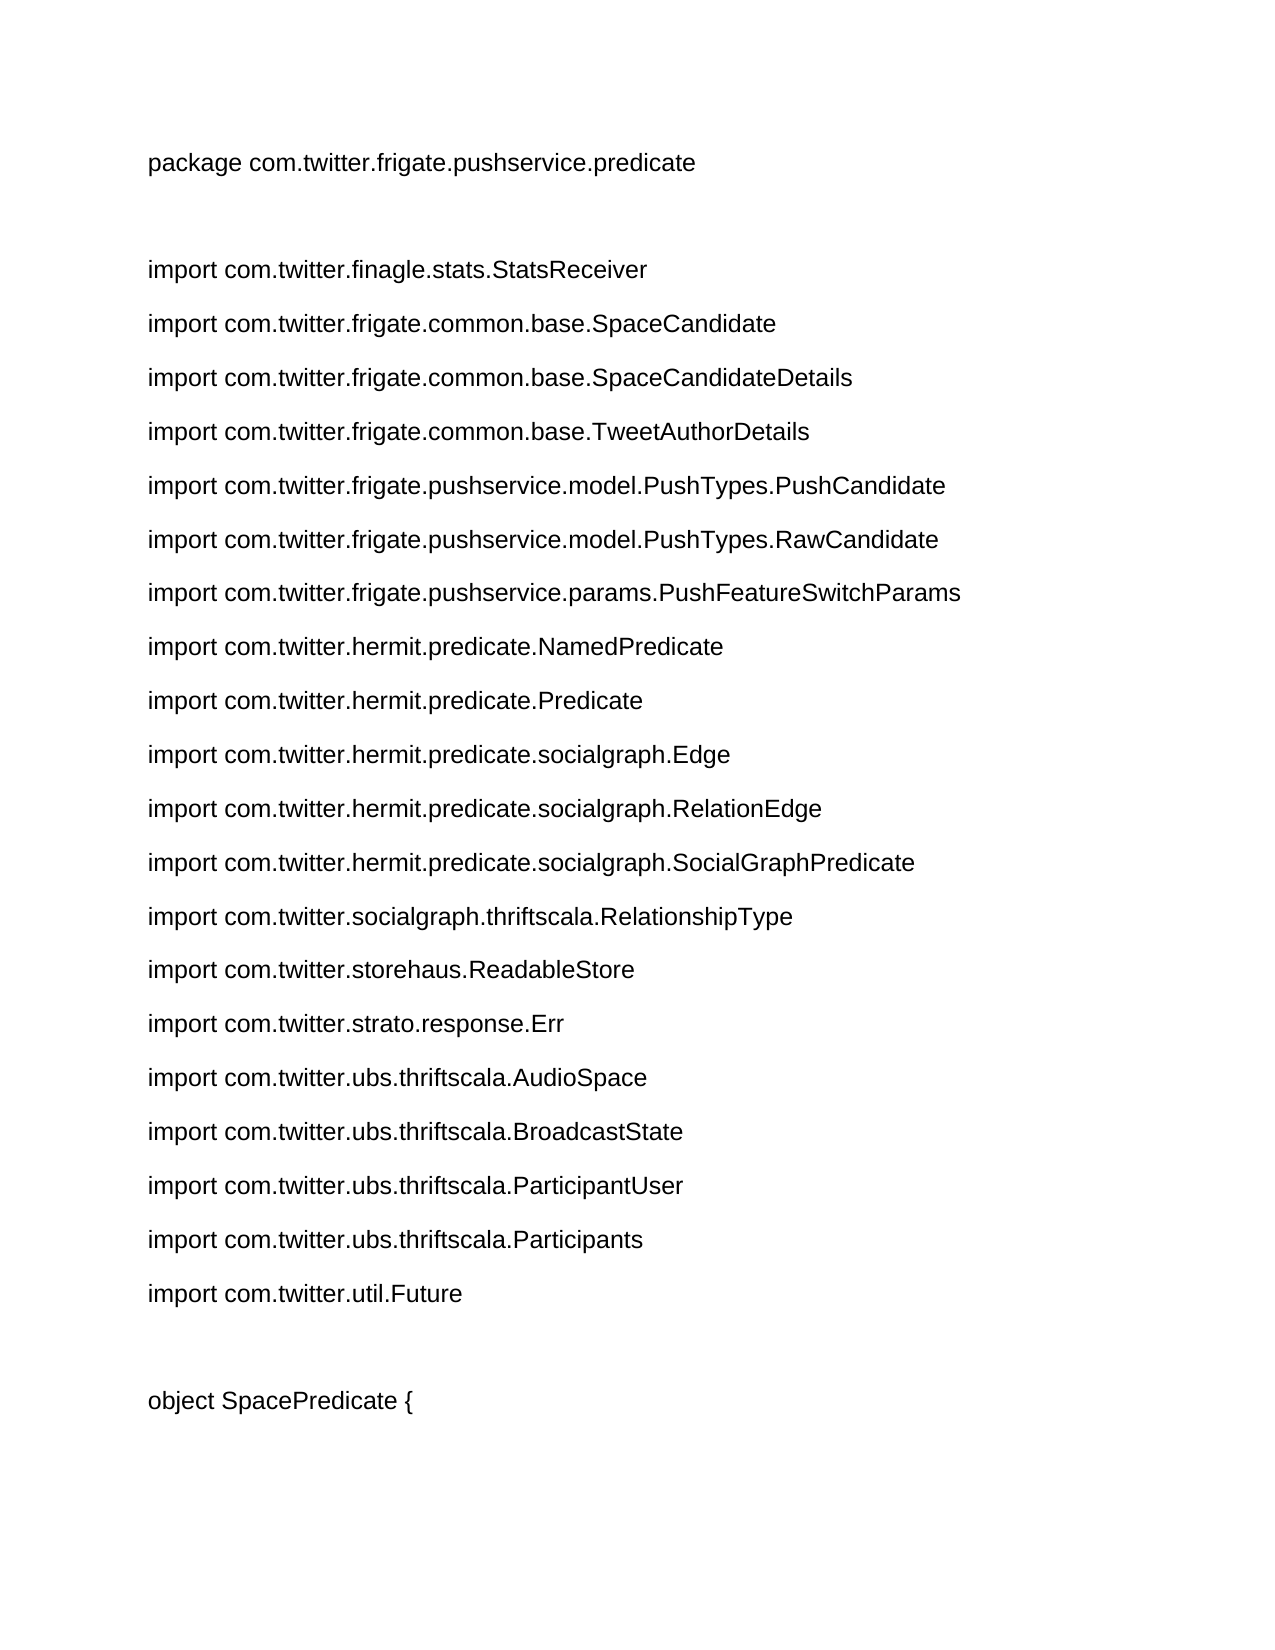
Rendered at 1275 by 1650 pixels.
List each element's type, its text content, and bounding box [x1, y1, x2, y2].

text object SpacePredicate { [148, 1386, 1127, 1415]
text import com.twitter.strato.response.Err [148, 1009, 1127, 1038]
text import com.twitter.frigate.pushservice.model.PushTypes.PushCandidate [148, 471, 1127, 499]
text import com.twitter.frigate.pushservice.model.PushTypes.RawCandidate [148, 524, 1127, 553]
text import com.twitter.socialgraph.thriftscala.RelationshipType [148, 902, 1127, 930]
text import com.twitter.hermit.predicate.socialgraph.Edge [148, 740, 1127, 769]
text package com.twitter.frigate.pushservice.predicate [148, 148, 1127, 176]
text import com.twitter.ubs.thriftscala.ParticipantUser [148, 1171, 1127, 1199]
text import com.twitter.util.Future [148, 1278, 1127, 1307]
text import com.twitter.hermit.predicate.Predicate [148, 686, 1127, 715]
text import com.twitter.frigate.common.base.SpaceCandidateDetails [148, 363, 1127, 392]
text import com.twitter.ubs.thriftscala.AudioSpace [148, 1063, 1127, 1092]
text import com.twitter.ubs.thriftscala.Participants [148, 1225, 1127, 1253]
text import com.twitter.hermit.predicate.NamedPredicate [148, 632, 1127, 661]
text import com.twitter.finagle.stats.StatsReceiver [148, 255, 1127, 284]
text import com.twitter.hermit.predicate.socialgraph.RelationEdge [148, 794, 1127, 823]
text import com.twitter.storehaus.ReadableStore [148, 955, 1127, 984]
text import com.twitter.frigate.pushservice.params.PushFeatureSwitchParams [148, 578, 1127, 607]
text import com.twitter.ubs.thriftscala.BroadcastState [148, 1117, 1127, 1146]
text import com.twitter.frigate.common.base.SpaceCandidate [148, 309, 1127, 338]
text import com.twitter.hermit.predicate.socialgraph.SocialGraphPredicate [148, 848, 1127, 876]
text import com.twitter.frigate.common.base.TweetAuthorDetails [148, 417, 1127, 446]
